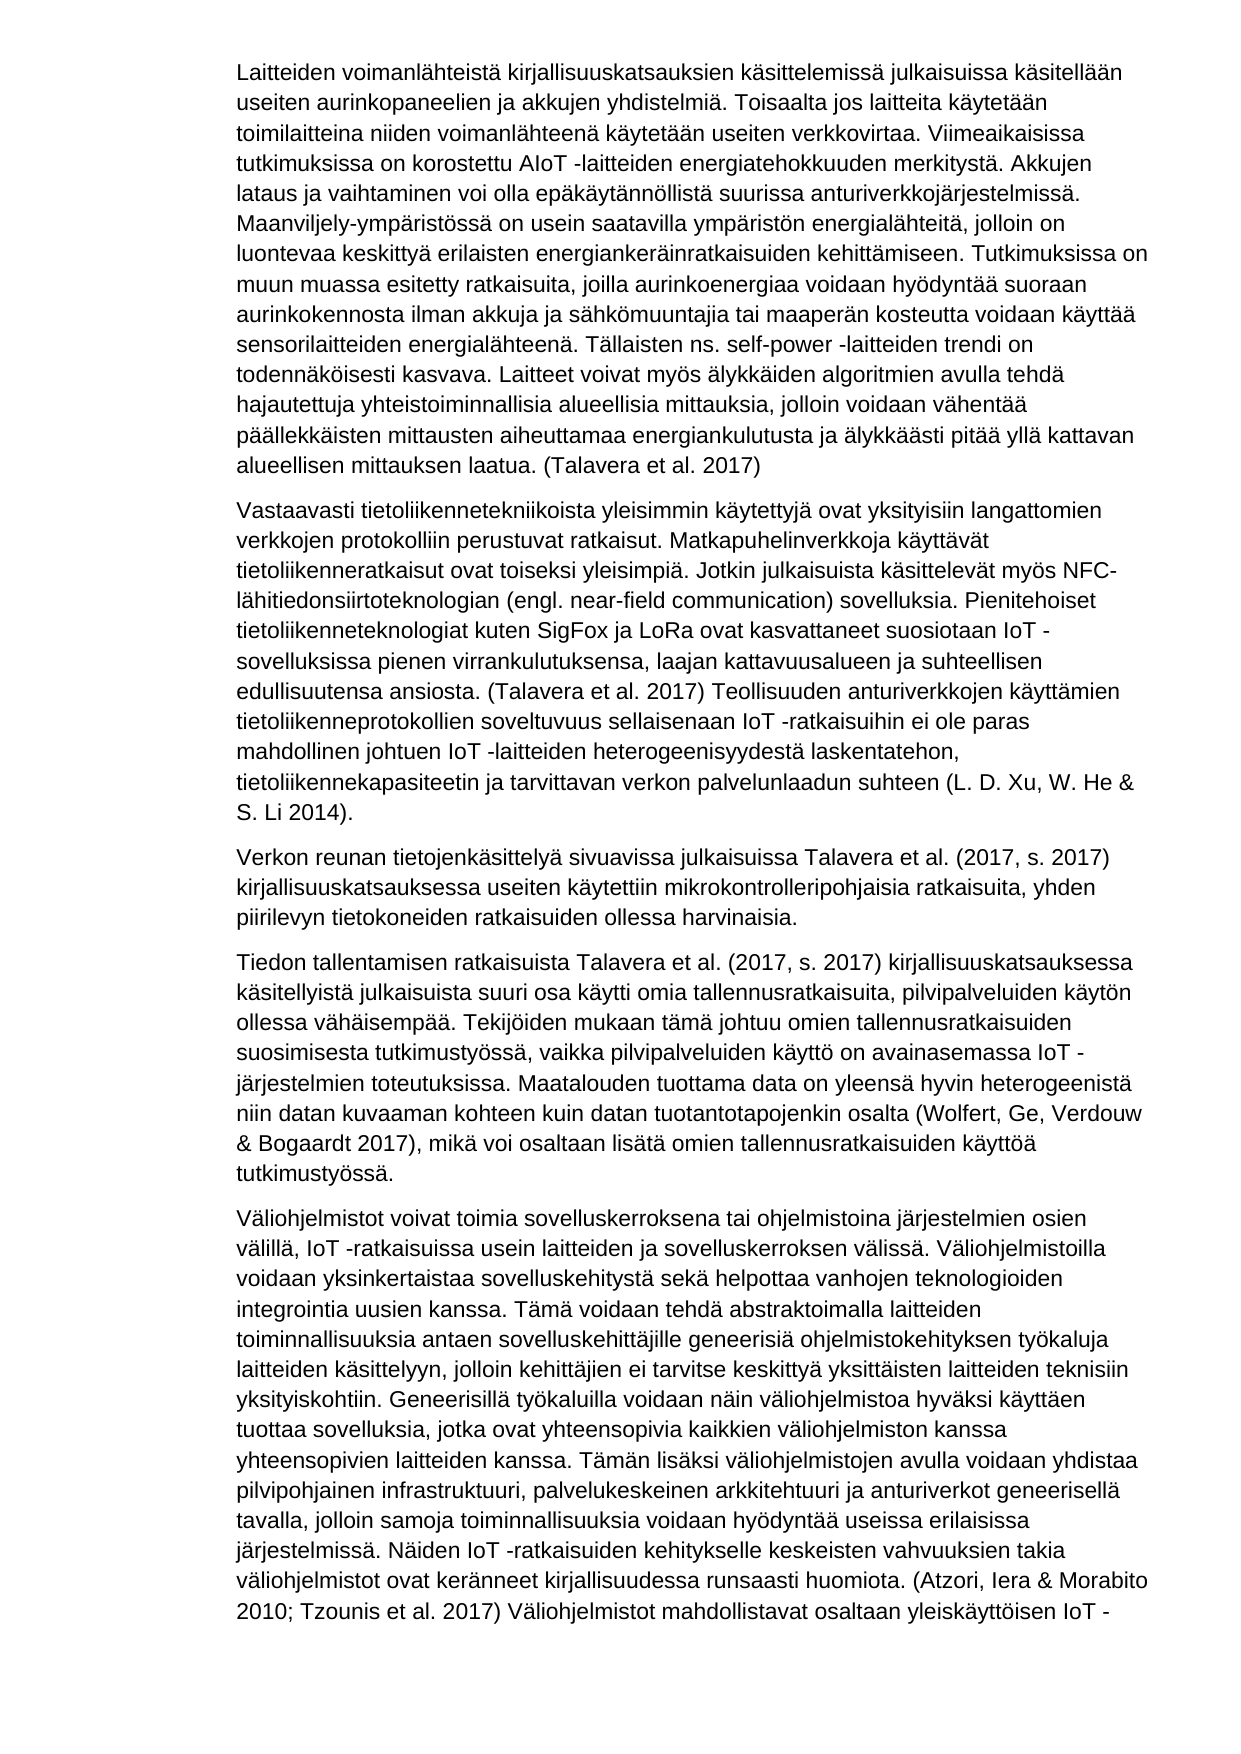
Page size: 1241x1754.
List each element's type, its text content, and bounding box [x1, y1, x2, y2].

text Vastaavasti tietoliikennetekniikoista yleisimmin käytettyjä ovat yksityisiin langattomien verkkojen protokolliin perustuvat ratkaisut. Matkapuhelinverkkoja käyttävät tietoliikenneratkaisut ovat toiseksi yleisimpiä. Jotkin julkaisuista käsittelevät myös NFC-lähitiedonsiirtoteknologian (engl. near-field communication) sovelluksia. Pienitehoiset tietoliikenneteknologiat kuten SigFox ja LoRa ovat kasvattaneet suosiotaan IoT -sovelluksissa pienen virrankulutuksensa, laajan kattavuusalueen ja suhteellisen edullisuutensa ansiosta. (Talavera et al. 2017) Teollisuuden anturiverkkojen käyttämien tietoliikenneprotokollien soveltuvuus sellaisenaan IoT -ratkaisuihin ei ole paras mahdollinen johtuen IoT -laitteiden heterogeenisyydestä laskentatehon, tietoliikennekapasiteetin ja tarvittavan verkon palvelunlaadun suhteen (L. D. Xu, W. He & S. Li 2014). [236, 497, 1152, 825]
text Tiedon tallentamisen ratkaisuista Talavera et al. (2017, s. 2017) kirjallisuuskatsauksessa käsitellyistä julkaisuista suuri osa käytti omia tallennusratkaisuita, pilvipalveluiden käytön ollessa vähäisempää. Tekijöiden mukaan tämä johtuu omien tallennusratkaisuiden suosimisesta tutkimustyössä, vaikka pilvipalveluiden käyttö on avainasemassa IoT -järjestelmien toteutuksissa. Maatalouden tuottama data on yleensä hyvin heterogeenistä niin datan kuvaaman kohteen kuin datan tuotantotapojenkin osalta (Wolfert, Ge, Verdouw & Bogaardt 2017), mikä voi osaltaan lisätä omien tallennusratkaisuiden käyttöä tutkimustyössä. [236, 949, 1152, 1186]
text Verkon reunan tietojenkäsittelyä sivuavissa julkaisuissa Talavera et al. (2017, s. 2017) kirjallisuuskatsauksessa useiten käytettiin mikrokontrolleripohjaisia ratkaisuita, yhden piirilevyn tietokoneiden ratkaisuiden ollessa harvinaisia. [236, 843, 1152, 930]
text Laitteiden voimanlähteistä kirjallisuuskatsauksien käsittelemissä julkaisuissa käsitellään useiten aurinkopaneelien ja akkujen yhdistelmiä. Toisaalta jos laitteita käytetään toimilaitteina niiden voimanlähteenä käytetään useiten verkkovirtaa. Viimeaikaisissa tutkimuksissa on korostettu AIoT -laitteiden energiatehokkuuden merkitystä. Akkujen lataus ja vaihtaminen voi olla epäkäytännöllistä suurissa anturiverkkojärjestelmissä. Maanviljely-ympäristössä on usein saatavilla ympäristön energialähteitä, jolloin on luontevaa keskittyä erilaisten energiankeräinratkaisuiden kehittämiseen. Tutkimuksissa on muun muassa esitetty ratkaisuita, joilla aurinkoenergiaa voidaan hyödyntää suoraan aurinkokennosta ilman akkuja ja sähkömuuntajia tai maaperän kosteutta voidaan käyttää sensorilaitteiden energialähteenä. Tällaisten ns. self-power -laitteiden trendi on todennäköisesti kasvava. Laitteet voivat myös älykkäiden algoritmien avulla tehdä hajautettuja yhteistoiminnallisia alueellisia mittauksia, jolloin voidaan vähentää päällekkäisten mittausten aiheuttamaa energiankulutusta ja älykkäästi pitää yllä kattavan alueellisen mittauksen laatua. (Talavera et al. 2017) [236, 59, 1152, 478]
